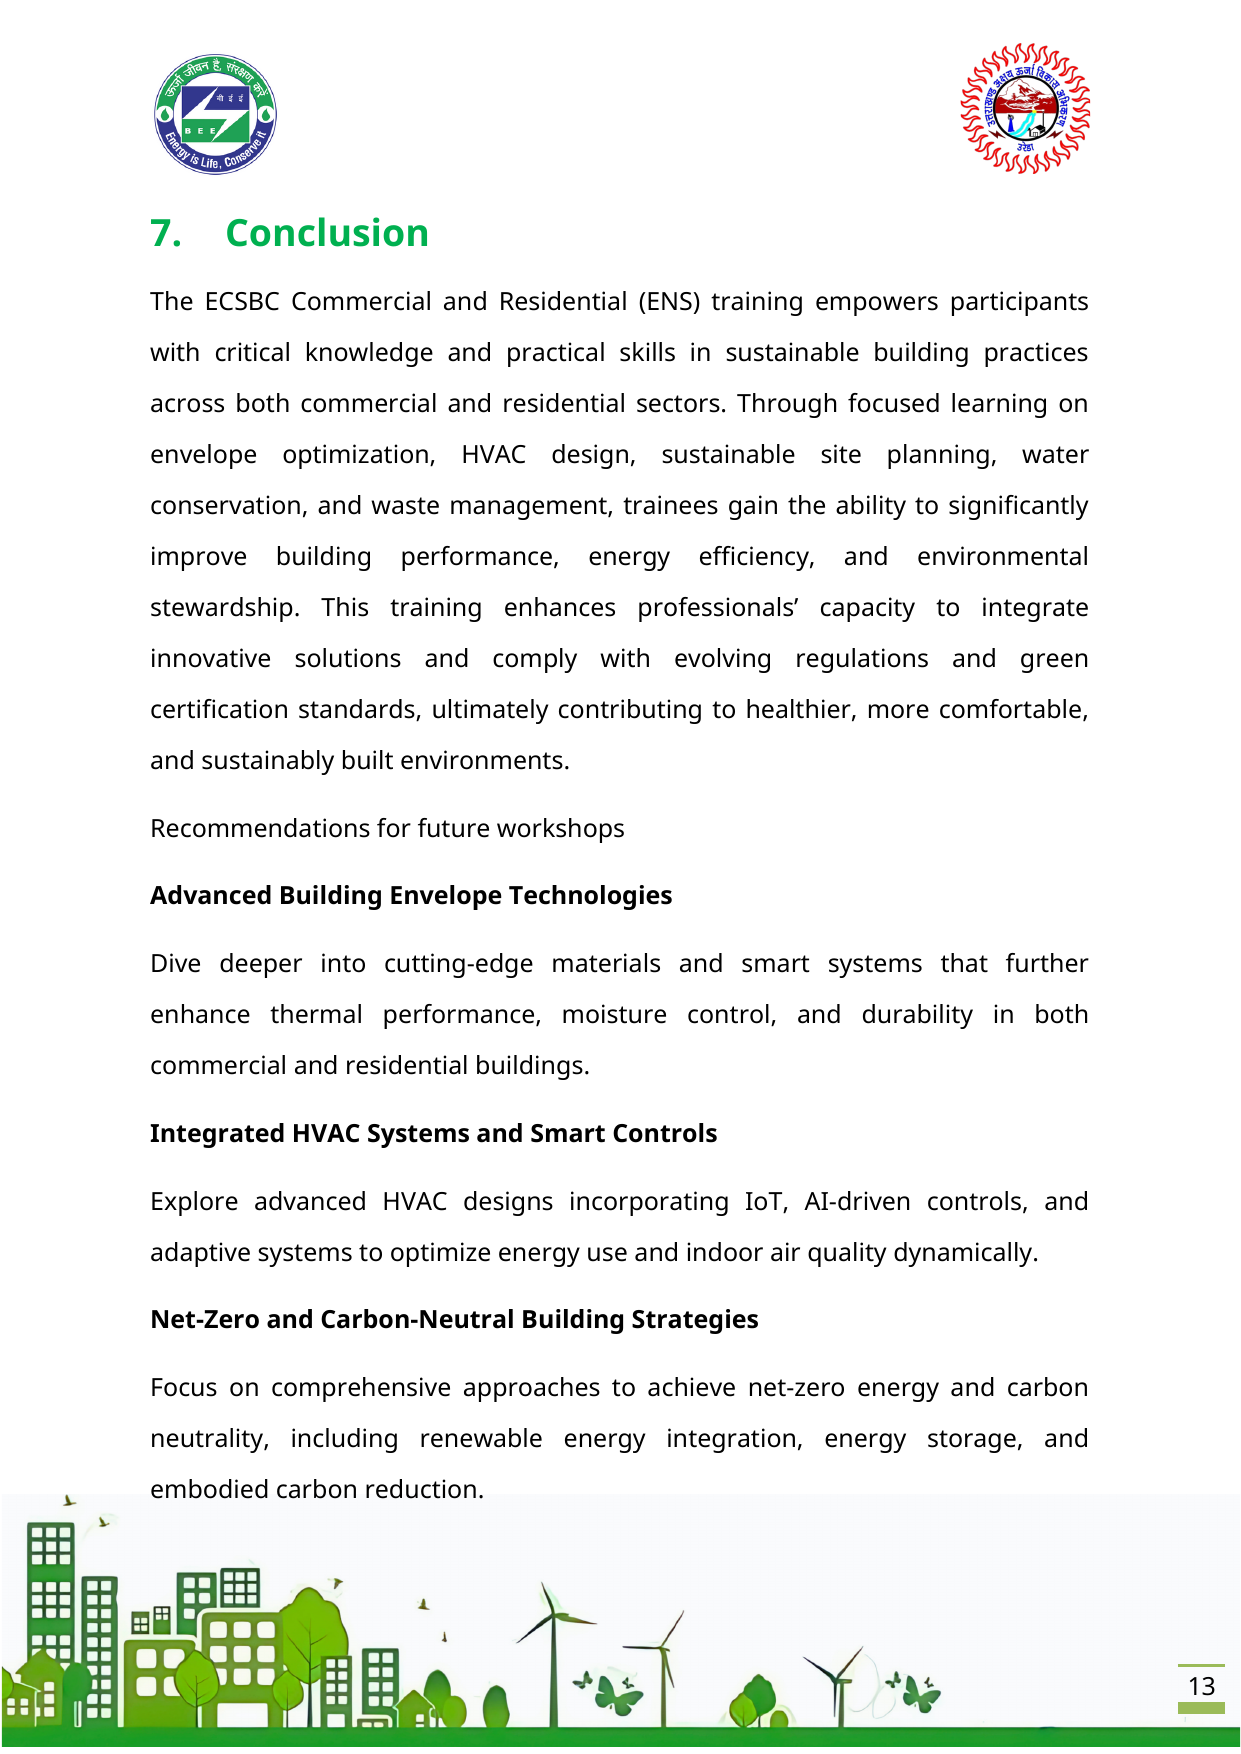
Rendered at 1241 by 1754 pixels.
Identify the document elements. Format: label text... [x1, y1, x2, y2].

picture [150, 50, 280, 178]
subtitle Conclusion [150, 207, 1090, 258]
text Recommendations for future workshops [150, 810, 1090, 844]
text Focus on comprehensive approaches to achieve net-zero energy and carbon neutrality, including renewable energy integration, energy storage, and embodied carbon reduction. [150, 1370, 1090, 1506]
text Integrated HVAC Systems and Smart Controls [150, 1116, 1090, 1149]
picture [960, 43, 1091, 174]
text Net-Zero and Carbon-Neutral Building Strategies [150, 1302, 1090, 1336]
text The ECSBC Commercial and Residential (ENS) training empowers participants with critical knowledge and practical skills in sustainable building practices across both commercial and residential sectors. Through focused learning on envelope optimization, HVAC design, sustainable site planning, water conservation, and waste management, trainees gain the ability to significantly improve building performance, energy efficiency, and environmental stewardship. This training enhances professionals’ capacity to integrate innovative solutions and comply with evolving regulations and green certification standards, ultimately contributing to healthier, more comfortable, and sustainably built environments. [150, 283, 1090, 777]
text Dive deeper into cutting-edge materials and smart systems that further enhance thermal performance, moisture control, and durability in both commercial and residential buildings. [150, 946, 1090, 1082]
text Advanced Building Envelope Technologies [150, 878, 1090, 912]
text Explore advanced HVAC designs incorporating IoT, AI-driven controls, and adaptive systems to optimize energy use and indoor air quality dynamically. [150, 1183, 1090, 1268]
picture [1, 1494, 1241, 1747]
